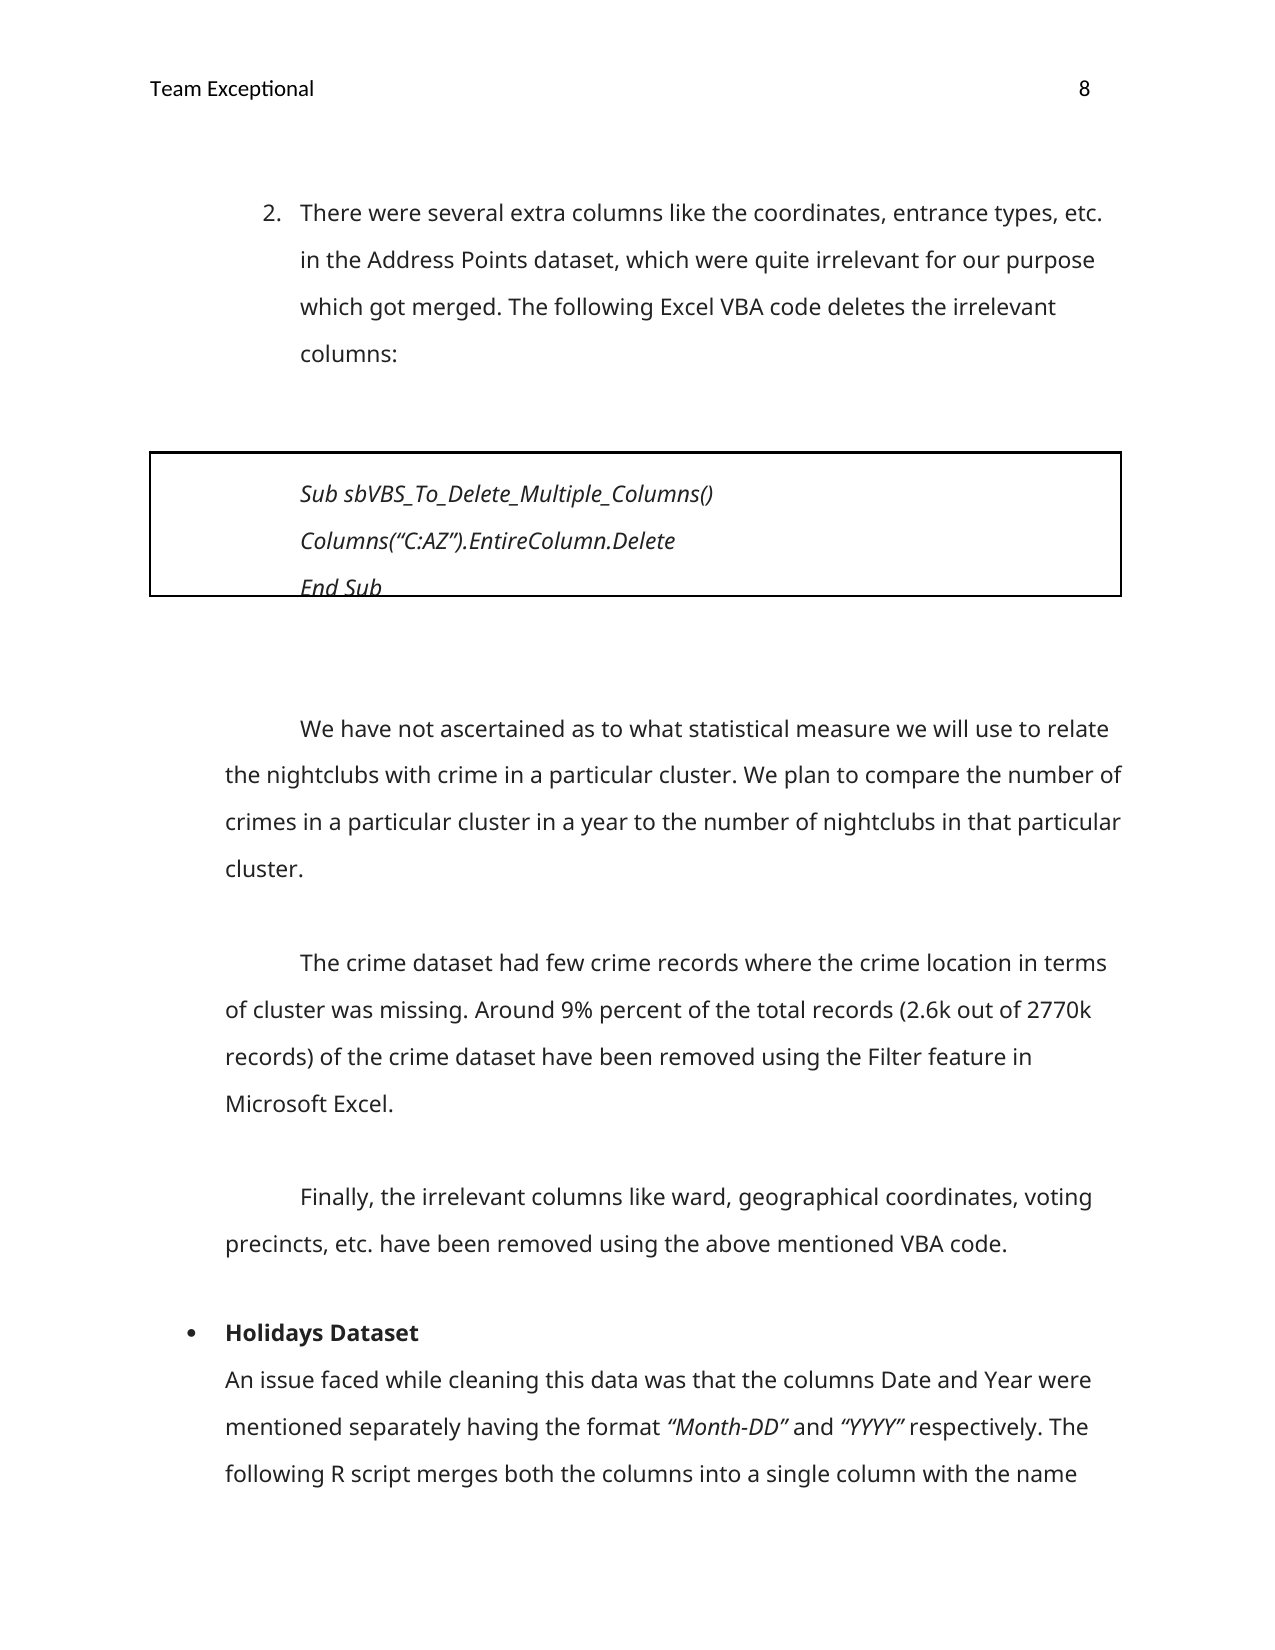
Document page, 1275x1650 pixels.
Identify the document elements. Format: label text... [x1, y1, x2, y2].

text We have not ascertained as to what statistical measure we will use to relate the nightclubs with crime in a particular cluster. We plan to compare the number of crimes in a particular cluster in a year to the number of nightclubs in that particular cluster. [225, 712, 1125, 884]
text Finally, the irrelevant columns like ward, geographical coordinates, voting precincts, etc. have been removed using the above mentioned VBA code. [225, 1181, 1125, 1259]
text End Sub [300, 572, 1125, 603]
text Columns(“C:AZ”).EntireColumn.Delete [300, 525, 1120, 556]
list There were several extra columns like the coordinates, entrance types, etc. in the Address Points dataset, which were quite irrelevant for our purpose which got merged. The following Excel VBA code deletes the irrelevant columns: [262, 197, 1125, 369]
list Holidays Dataset [187, 1317, 1125, 1348]
text Sub sbVBS_To_Delete_Multiple_Columns() [300, 478, 1120, 509]
text The crime dataset had few crime records where the crime location in terms of cluster was missing. Around 9% percent of the total records (2.6k out of 2770k records) of the crime dataset have been removed using the Filter feature in Microsoft Excel. [225, 947, 1125, 1119]
